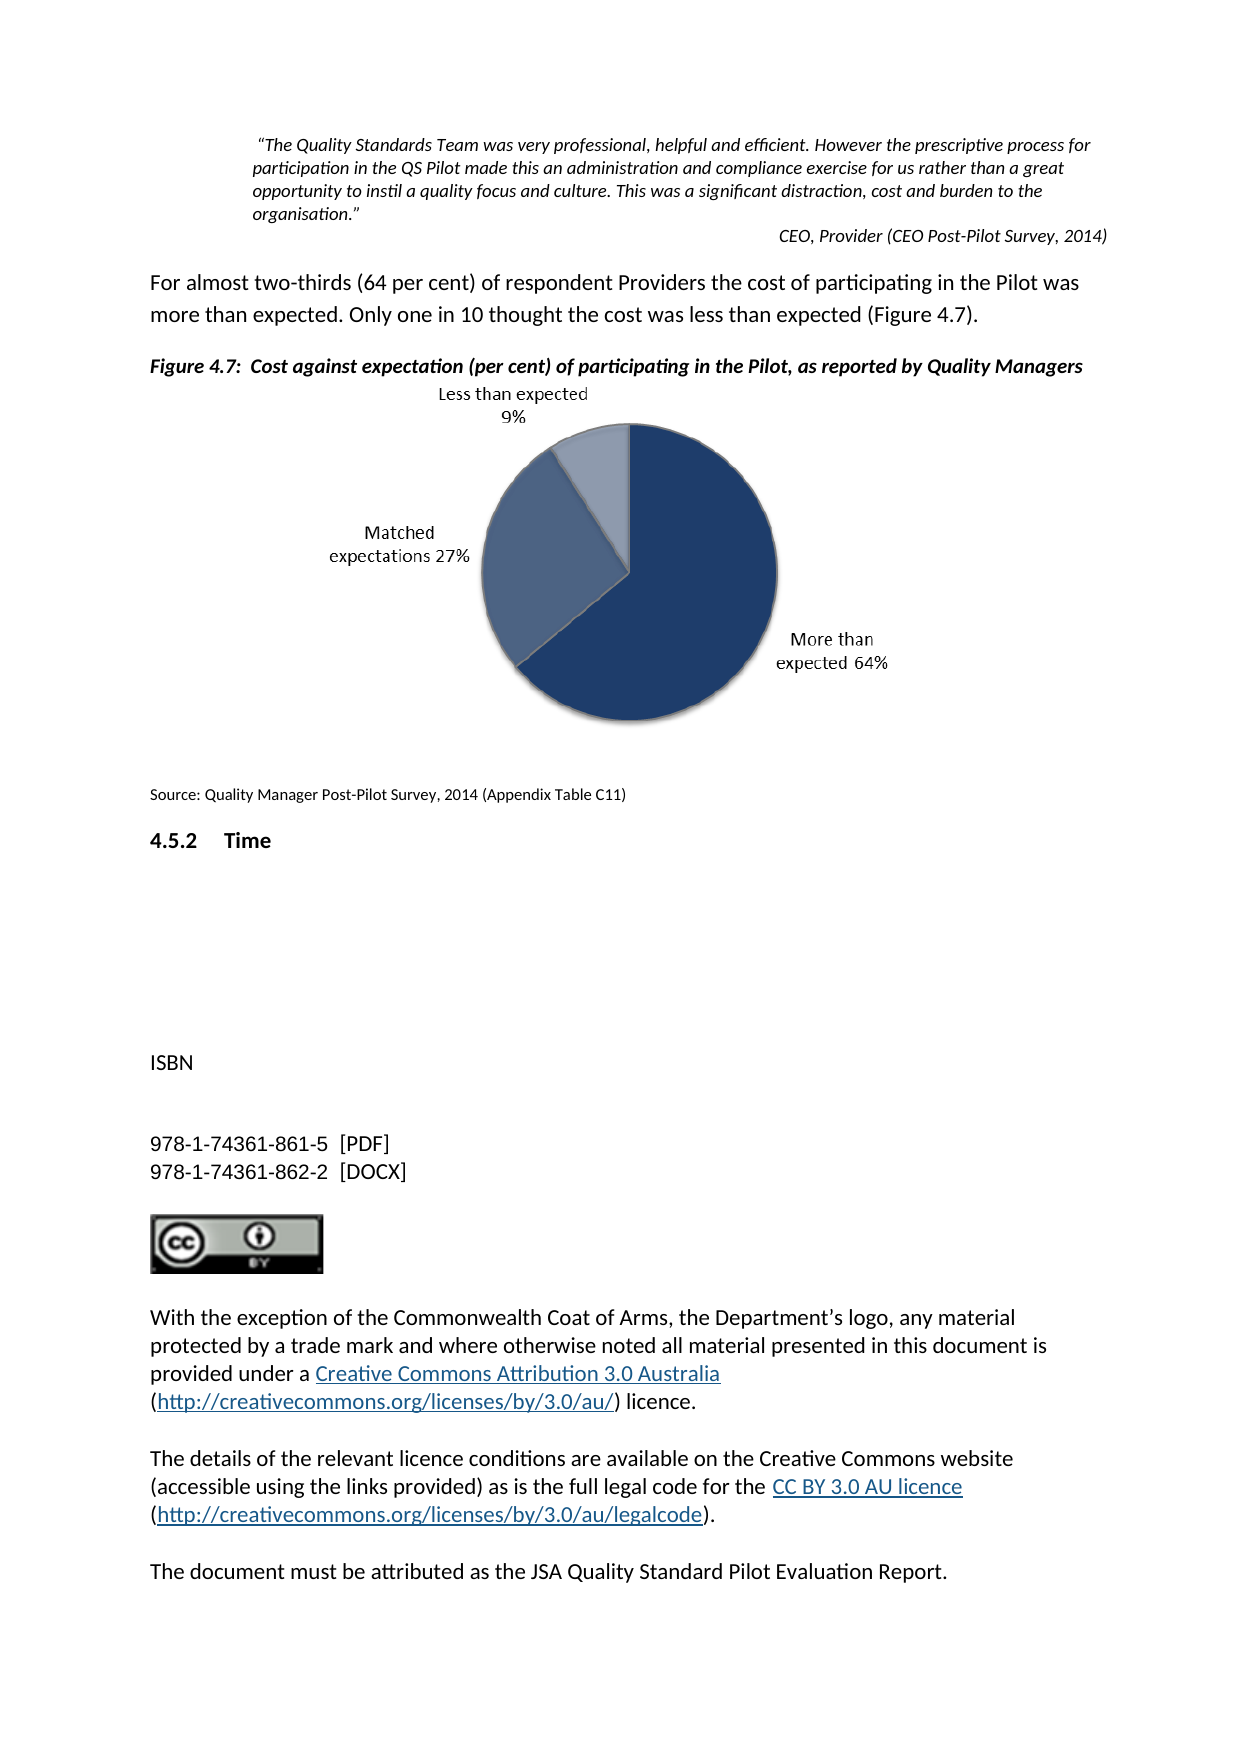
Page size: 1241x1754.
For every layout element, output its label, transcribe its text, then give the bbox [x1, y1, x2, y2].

subtitle Figure 4.7: Cost against expectation (per cent) of participating in the Pilot, as reported by Quality Managers [150, 353, 1107, 379]
text “The Quality Standards Team was very professional, helpful and efficient. However the prescriptive process for participation in the QS Pilot made this an administration and compliance exercise for us rather than a great opportunity to instil a quality focus and culture. This was a significant distraction, cost and burden to the organisation.” [252, 133, 1107, 224]
list Time [150, 826, 1107, 854]
picture [150, 1214, 324, 1274]
text Source: Quality Manager Post-Pilot Survey, 2014 (Appendix Table C11) [150, 785, 1107, 805]
picture [215, 378, 1043, 765]
text For almost two-thirds (64 per cent) of respondent Providers the cost of participating in the Pilot was more than expected. Only one in 10 thought the cost was less than expected (Figure 4.7). [150, 268, 1107, 328]
text CEO, Provider (CEO Post-Pilot Survey, 2014) [150, 224, 1107, 247]
